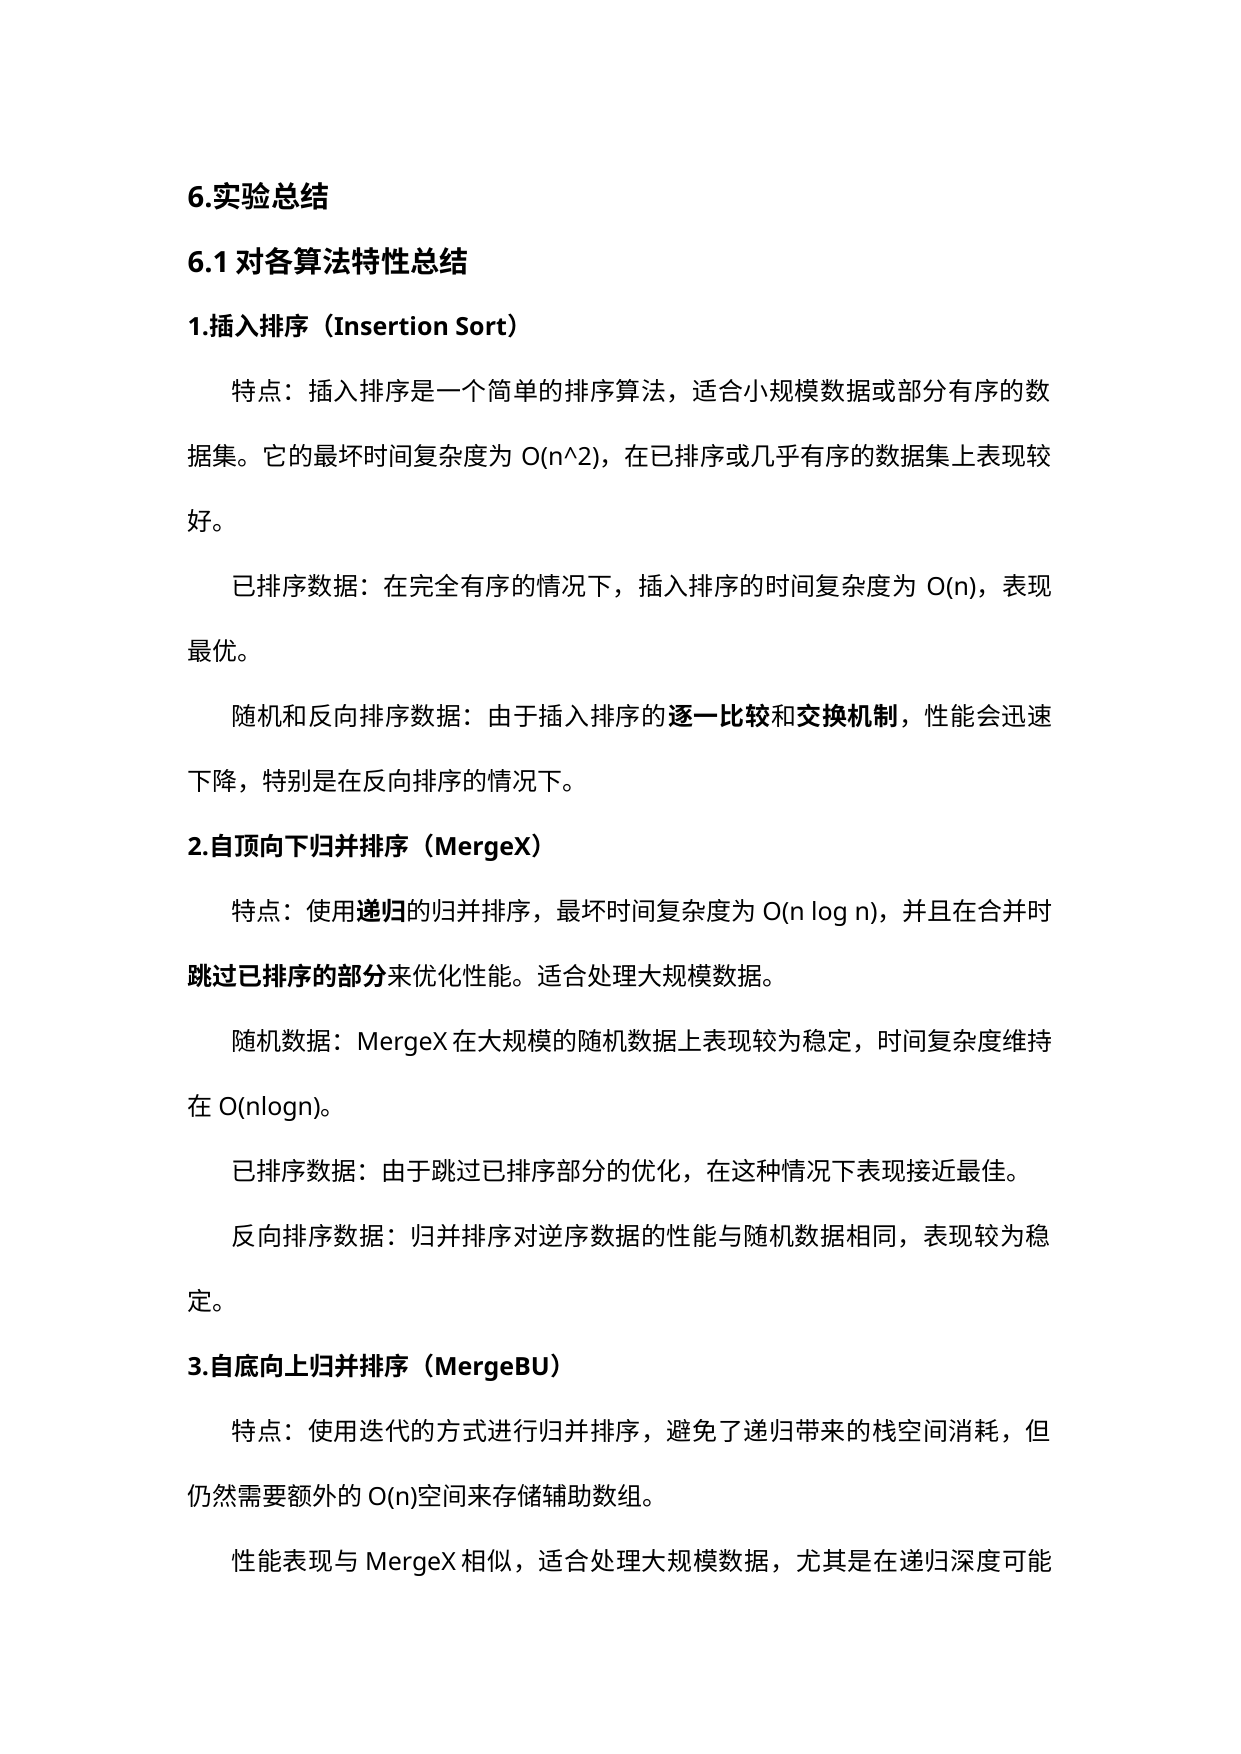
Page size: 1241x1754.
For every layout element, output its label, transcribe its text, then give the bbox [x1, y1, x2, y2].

text 特点：使用递归的归并排序，最坏时间复杂度为 O(n log n)，并且在合并时跳过已排序的部分来优化性能。适合处理大规模数据。 [187, 877, 1053, 1007]
text 随机数据：MergeX在大规模的随机数据上表现较为稳定，时间复杂度维持在 O(nlogn)。 [187, 1007, 1053, 1137]
text 随机和反向排序数据：由于插入排序的逐一比较和交换机制，性能会迅速下降，特别是在反向排序的情况下。 [187, 682, 1053, 812]
text 反向排序数据：归并排序对逆序数据的性能与随机数据相同，表现较为稳定。 [187, 1202, 1053, 1332]
text 3.自底向上归并排序（MergeBU） [187, 1332, 1053, 1397]
text 6.1对各算法特性总结 [187, 227, 1053, 292]
text 1.插入排序（Insertion Sort） [187, 292, 1053, 357]
text 6.实验总结 [187, 162, 1053, 227]
text 已排序数据：由于跳过已排序部分的优化，在这种情况下表现接近最佳。 [187, 1137, 1053, 1202]
text 特点：插入排序是一个简单的排序算法，适合小规模数据或部分有序的数据集。它的最坏时间复杂度为 O(n^2)，在已排序或几乎有序的数据集上表现较好。 [187, 357, 1053, 552]
text 特点：使用迭代的方式进行归并排序，避免了递归带来的栈空间消耗，但仍然需要额外的O(n)空间来存储辅助数组。 [187, 1397, 1053, 1527]
text 2.自顶向下归并排序（MergeX） [187, 812, 1053, 877]
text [187, 1527, 1053, 1592]
text 已排序数据：在完全有序的情况下，插入排序的时间复杂度为 O(n)，表现最优。 [187, 552, 1053, 682]
